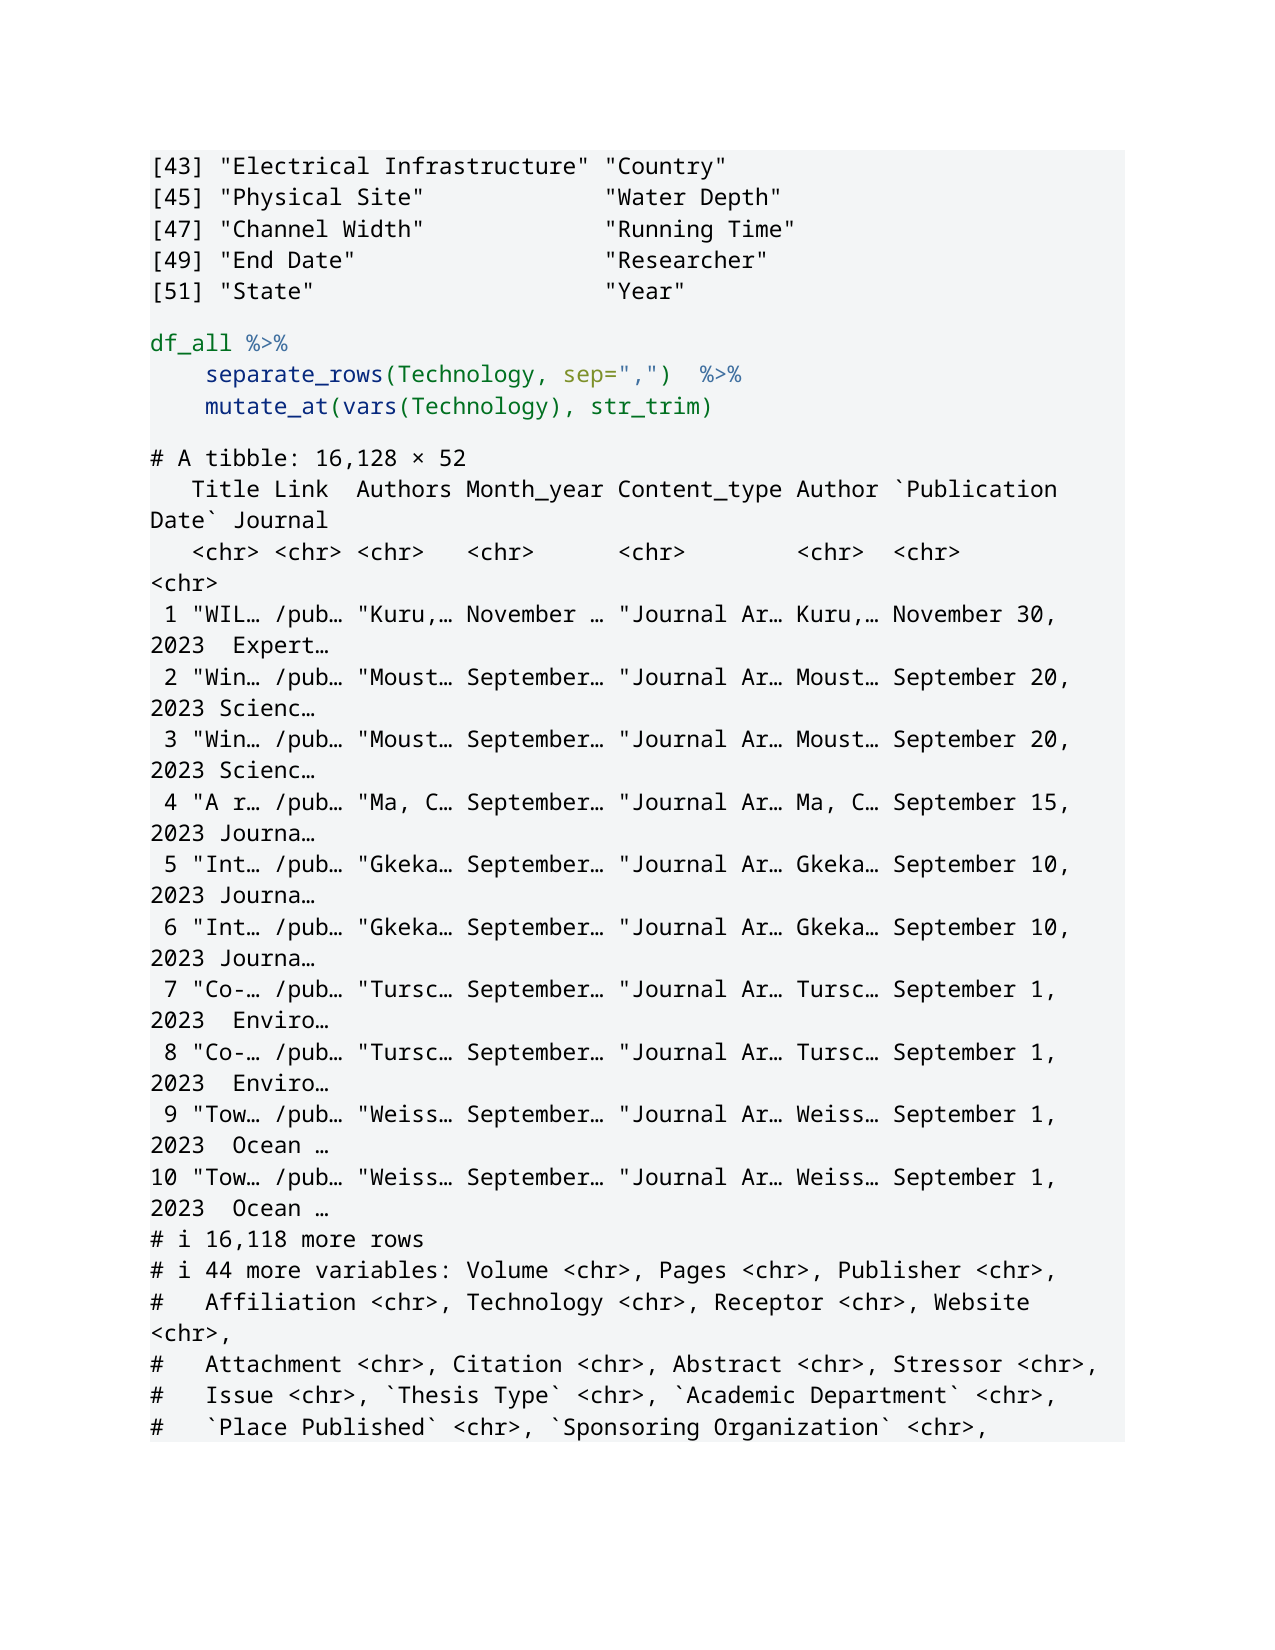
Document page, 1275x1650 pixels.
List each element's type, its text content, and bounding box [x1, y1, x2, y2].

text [150, 150, 1125, 306]
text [150, 442, 1125, 1442]
text df_all %>% separate_rows(Technology, sep=",") %>% mutate_at(vars(Technology), str_trim) [150, 327, 1125, 421]
